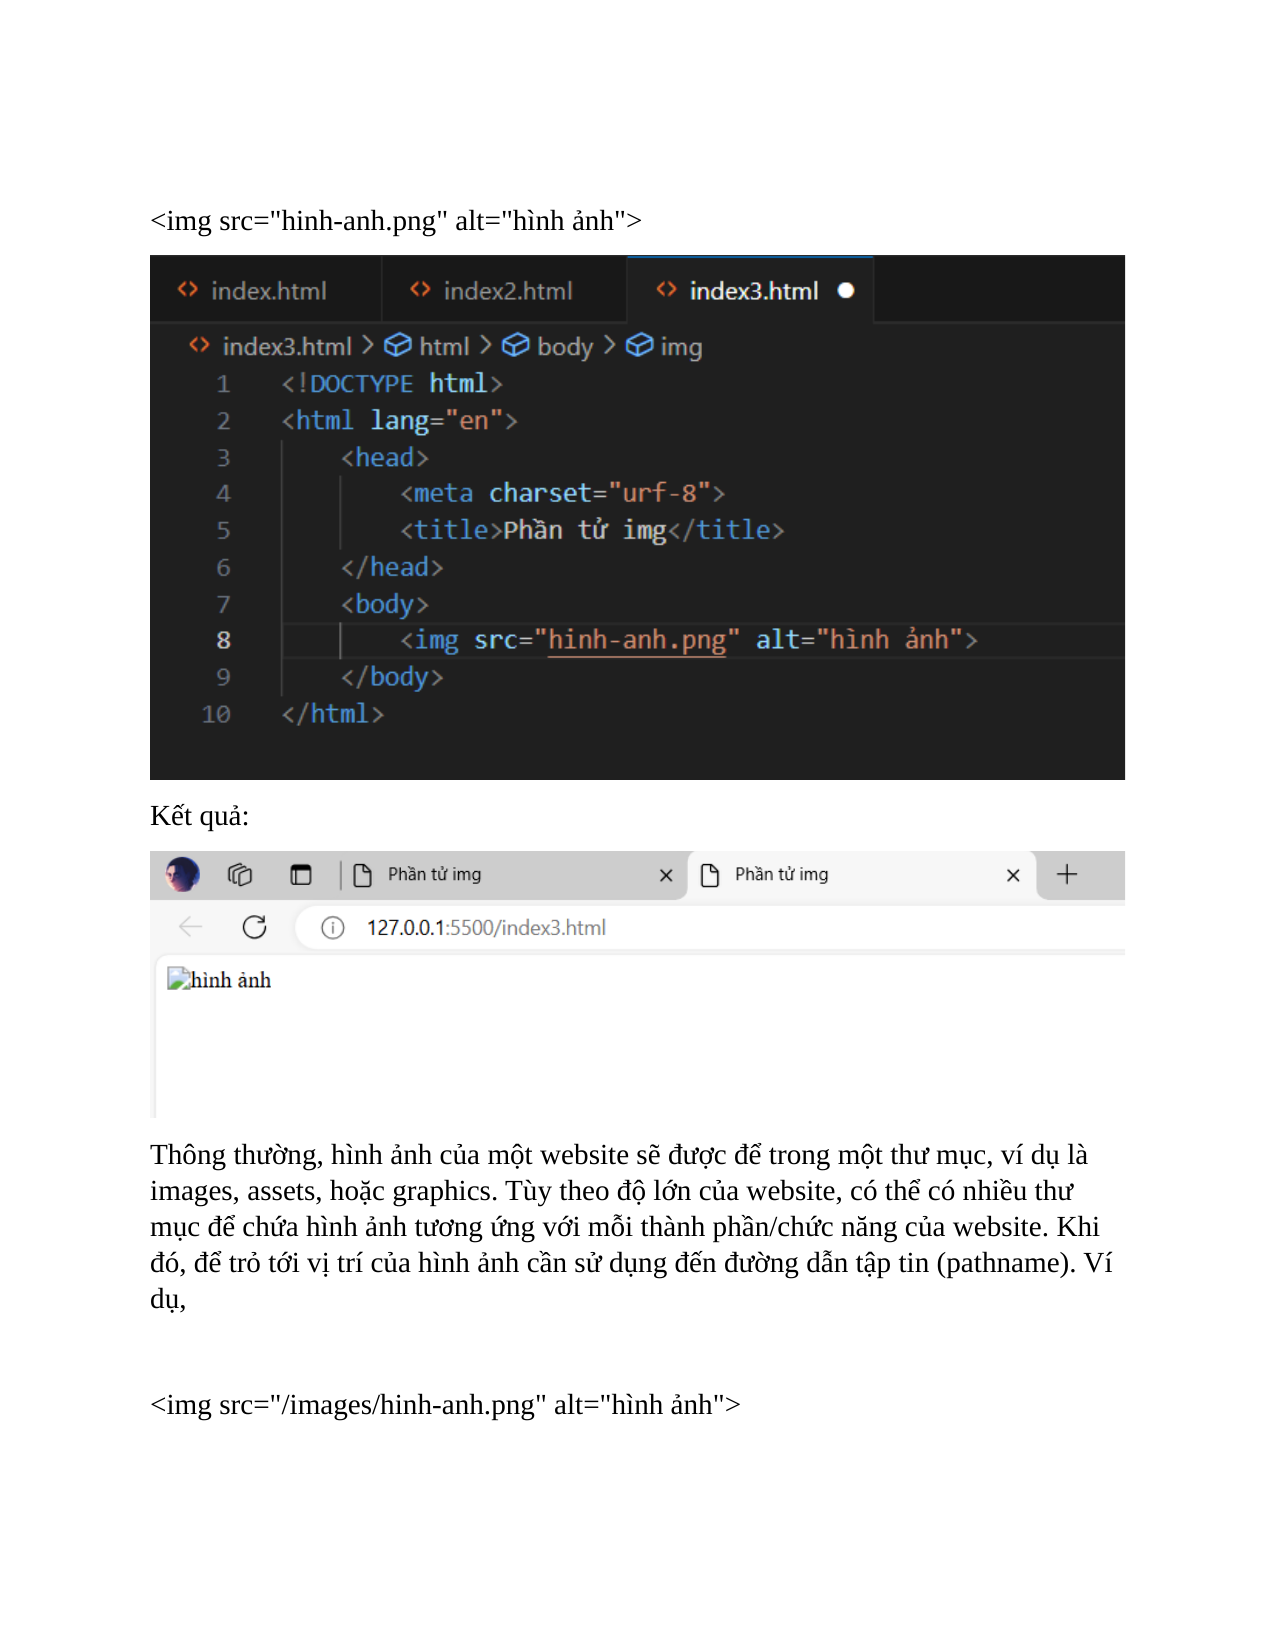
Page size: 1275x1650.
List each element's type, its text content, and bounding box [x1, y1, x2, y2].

text Kết quả: [150, 798, 1125, 832]
picture [150, 851, 1125, 1118]
text <img src="hinh-anh.png" alt="hình ảnh"> [150, 203, 1125, 236]
text <img src="/images/hinh-anh.png" alt="hình ảnh"> [150, 1387, 1125, 1421]
picture [150, 255, 1125, 780]
text Thông thường, hình ảnh của một website sẽ được để trong một thư mục, ví dụ là images, assets, hoặc graphics. Tùy theo độ lớn của website, có thể có nhiều thư mục để chứa hình ảnh tương ứng với mỗi thành phần/chức năng của website. Khi đó, để trỏ tới vị trí của hình ảnh cần sử dụng đến đường dẫn tập tin (pathname). Ví dụ, [150, 1137, 1125, 1315]
